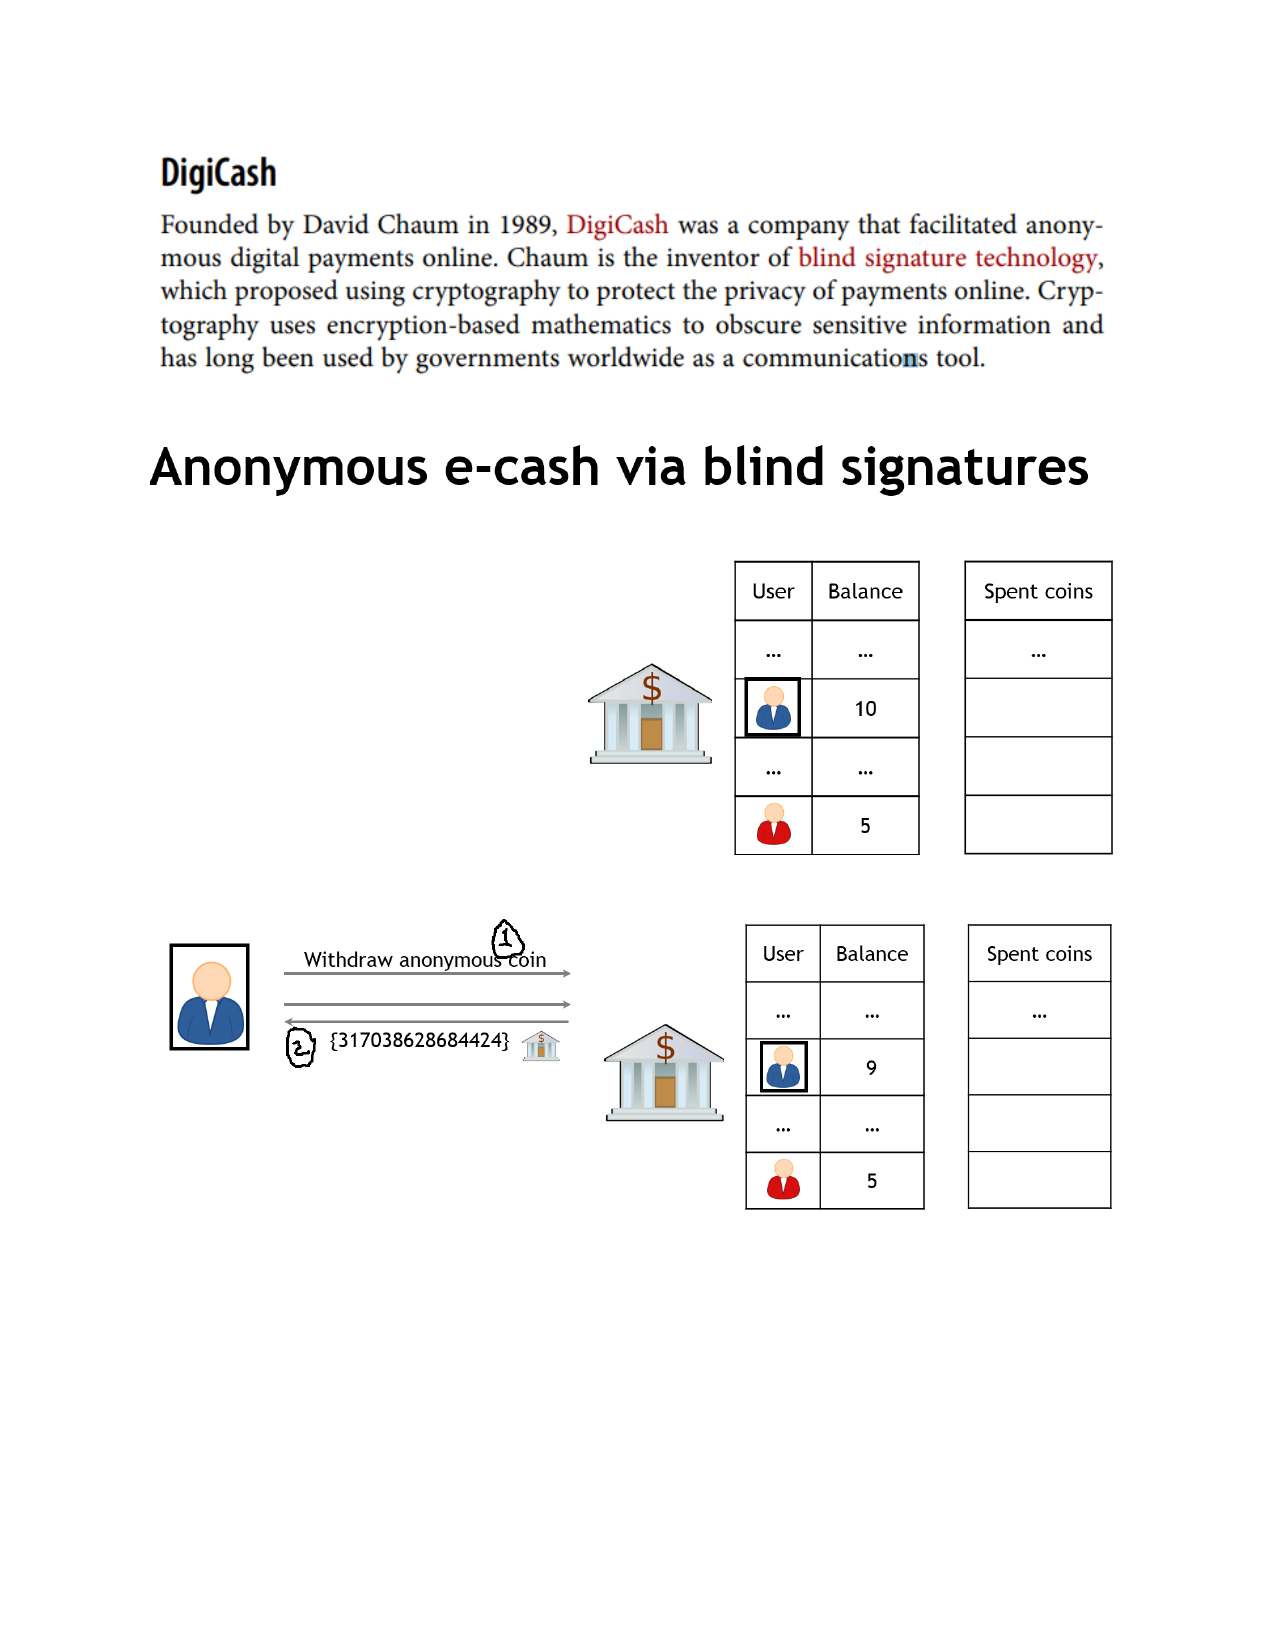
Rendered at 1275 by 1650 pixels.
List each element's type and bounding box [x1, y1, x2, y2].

picture [150, 150, 1124, 427]
picture [150, 445, 1124, 855]
picture [150, 873, 1124, 1216]
